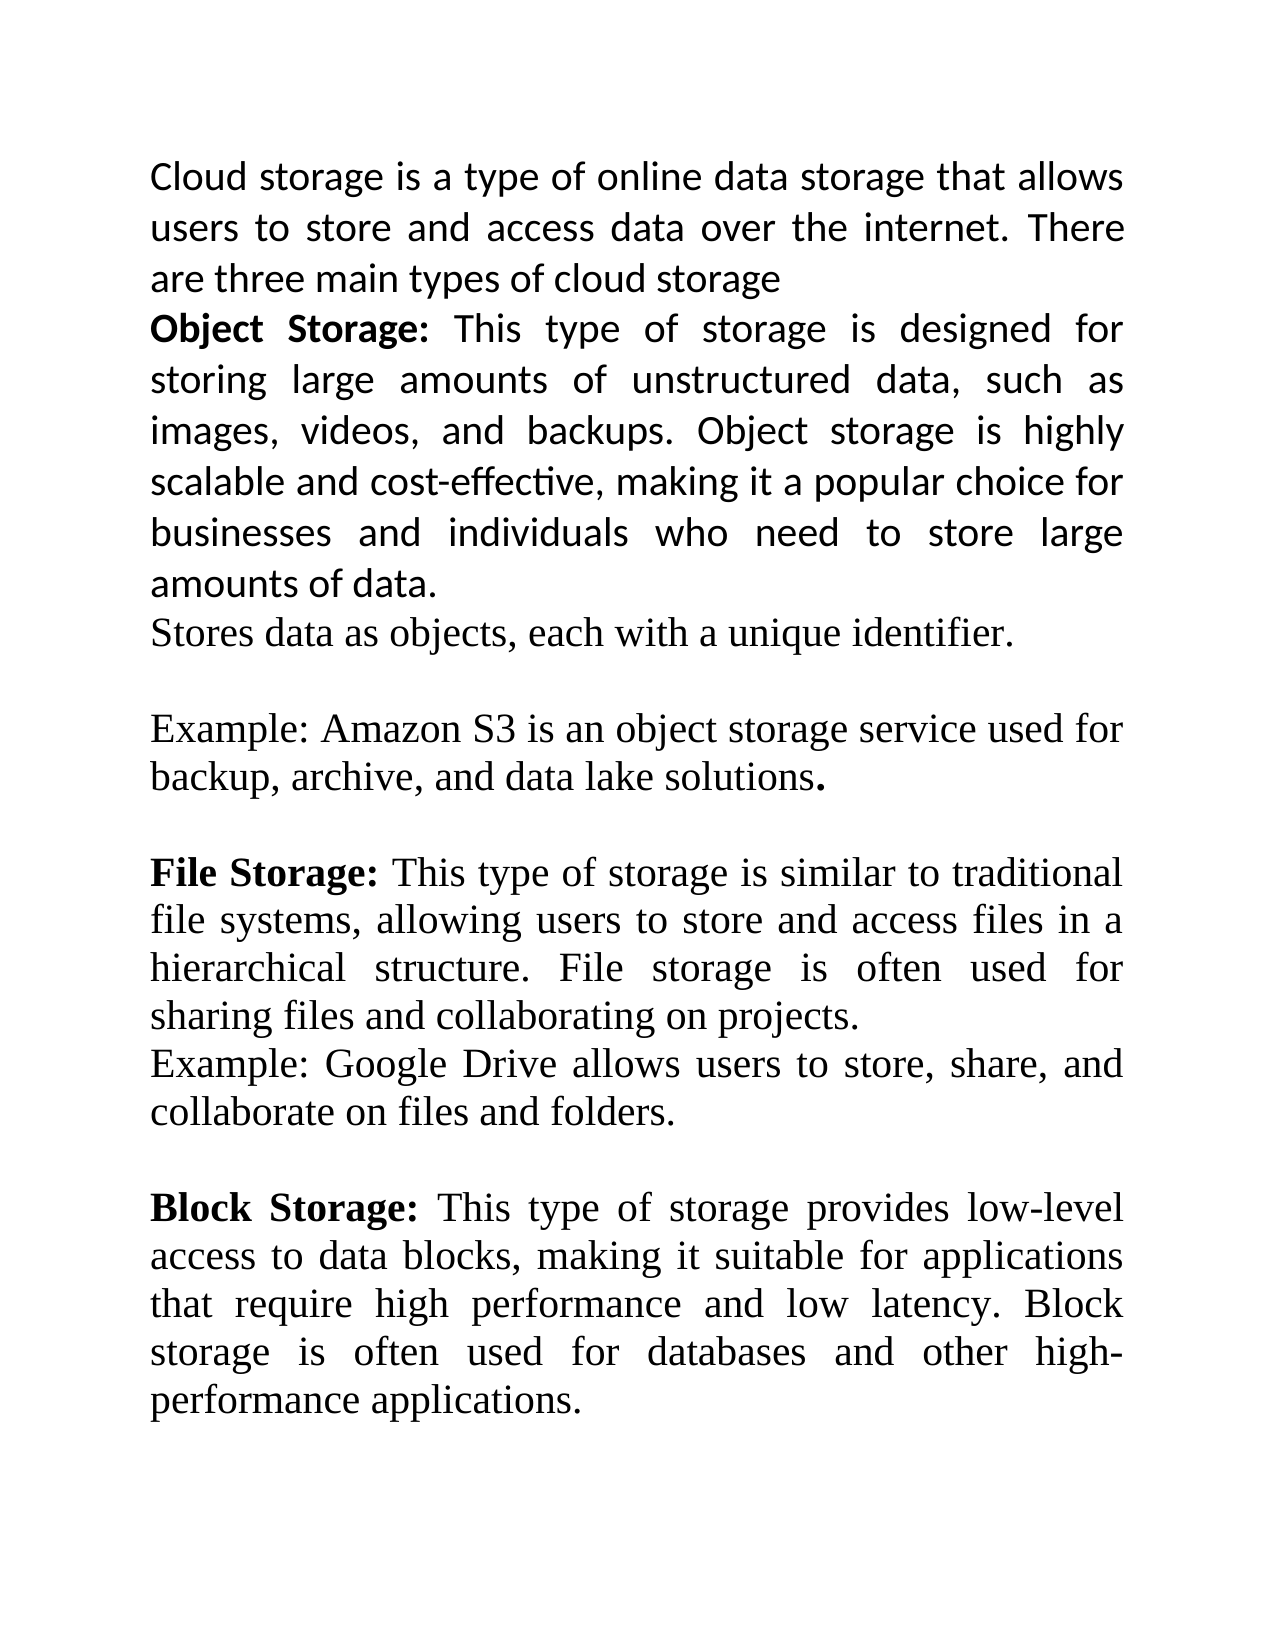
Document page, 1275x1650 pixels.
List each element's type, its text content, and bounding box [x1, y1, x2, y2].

text File Storage: This type of storage is similar to traditional file systems, allowing users to store and access files in a hierarchical structure. File storage is often used for sharing files and collaborating on projects. [150, 847, 1125, 1039]
text Example: Amazon S3 is an object storage service used for backup, archive, and data lake solutions. [150, 703, 1125, 799]
text Block Storage: This type of storage provides low-level access to data blocks, making it suitable for applications that require high performance and low latency. Block storage is often used for databases and other high-performance applications. [150, 1182, 1125, 1422]
text Stores data as objects, each with a unique identifier. [150, 607, 1125, 655]
text Example: Google Drive allows users to store, share, and collaborate on files and folders. [150, 1039, 1125, 1134]
text Object Storage: This type of storage is designed for storing large amounts of unstructured data, such as images, videos, and backups. Object storage is highly scalable and cost-effective, making it a popular choice for businesses and individuals who need to store large amounts of data. [150, 302, 1125, 607]
text Cloud storage is a type of online data storage that allows users to store and access data over the internet. There are three main types of cloud storage [150, 150, 1125, 302]
